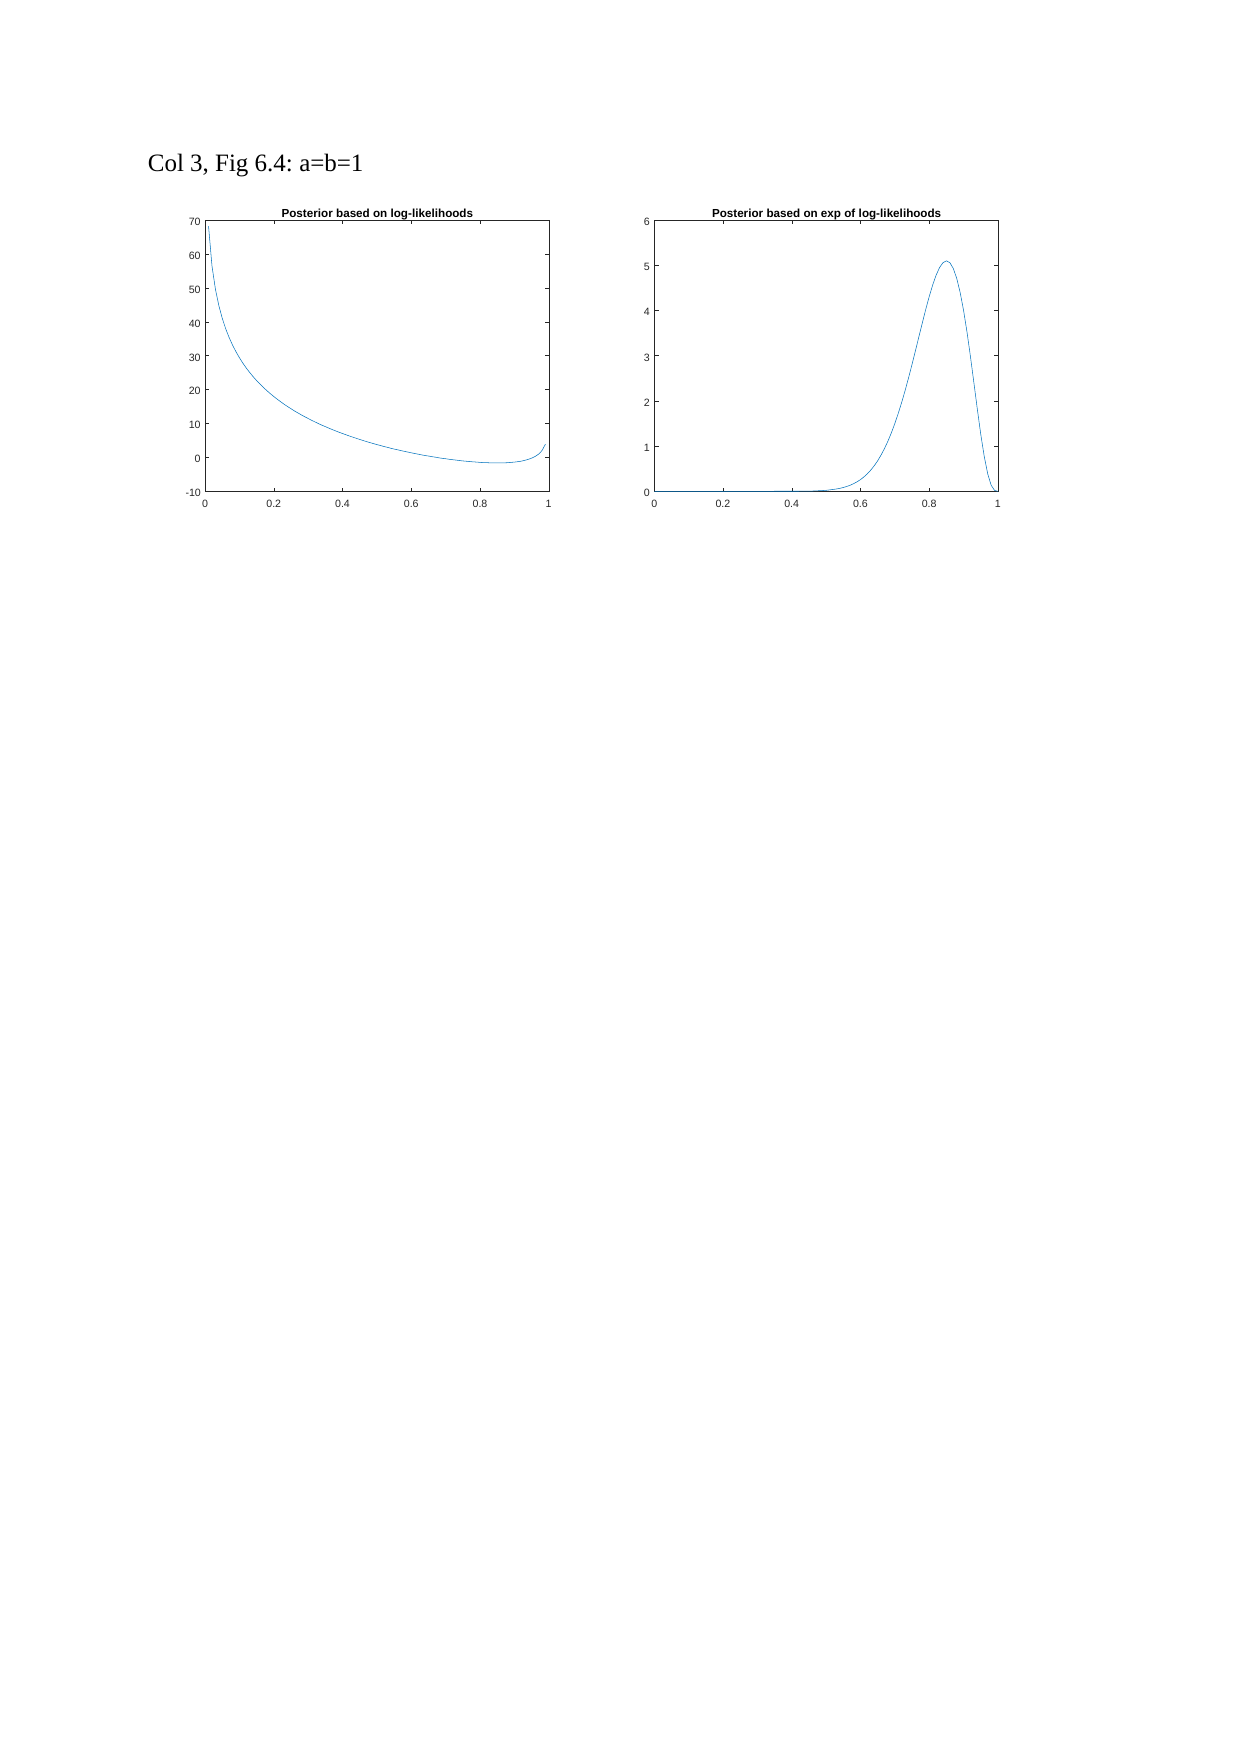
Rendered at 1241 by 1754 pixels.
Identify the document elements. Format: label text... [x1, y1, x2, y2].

text Col 3, Fig 6.4: a=b=1 [148, 148, 1093, 176]
